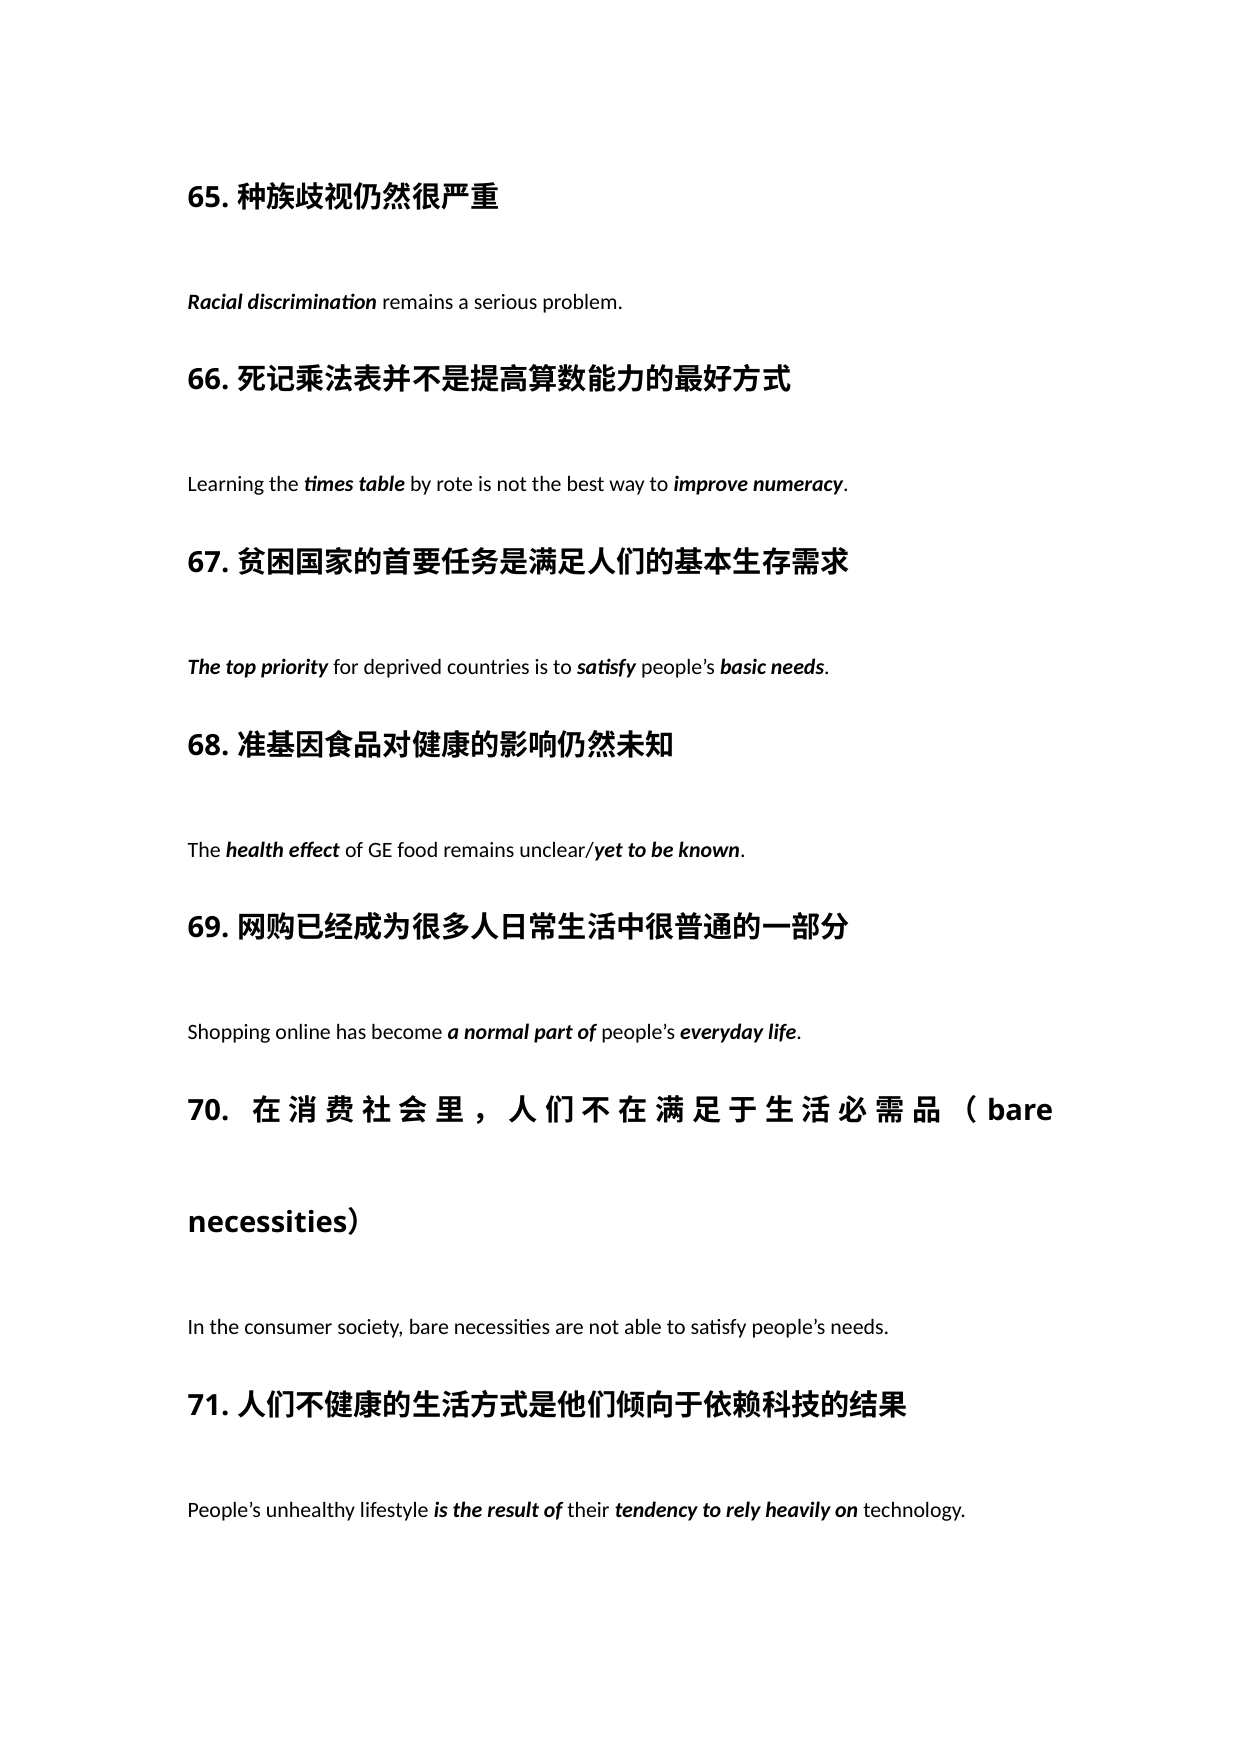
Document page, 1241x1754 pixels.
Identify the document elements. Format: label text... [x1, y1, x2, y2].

text Learning the times table by rote is not the best way to improve numeracy. [187, 468, 1053, 500]
text The health effect of GE food remains unclear/yet to be known. [187, 833, 1053, 865]
text Shopping online has become a normal part of people’s everyday life. [187, 1015, 1053, 1048]
text People’s unhealthy lifestyle is the result of their tendency to rely heavily on technology. [187, 1493, 1053, 1526]
subtitle 65. 种族歧视仍然很严重 [187, 162, 1053, 227]
subtitle 69. 网购已经成为很多人日常生活中很普通的一部分 [187, 892, 1053, 957]
subtitle 70. 在消费社会里，人们不在满足于生活必需品（bare necessities） [187, 1075, 1053, 1252]
subtitle 71. 人们不健康的生活方式是他们倾向于依赖科技的结果 [187, 1370, 1053, 1435]
text Racial discrimination remains a serious problem. [187, 285, 1053, 317]
subtitle 66. 死记乘法表并不是提高算数能力的最好方式 [187, 344, 1053, 409]
text In the consumer society, bare necessities are not able to satisfy people’s needs. [187, 1310, 1053, 1343]
subtitle 68. 准基因食品对健康的影响仍然未知 [187, 710, 1053, 775]
subtitle 67. 贫困国家的首要任务是满足人们的基本生存需求 [187, 527, 1053, 592]
text The top priority for deprived countries is to satisfy people’s basic needs. [187, 650, 1053, 683]
